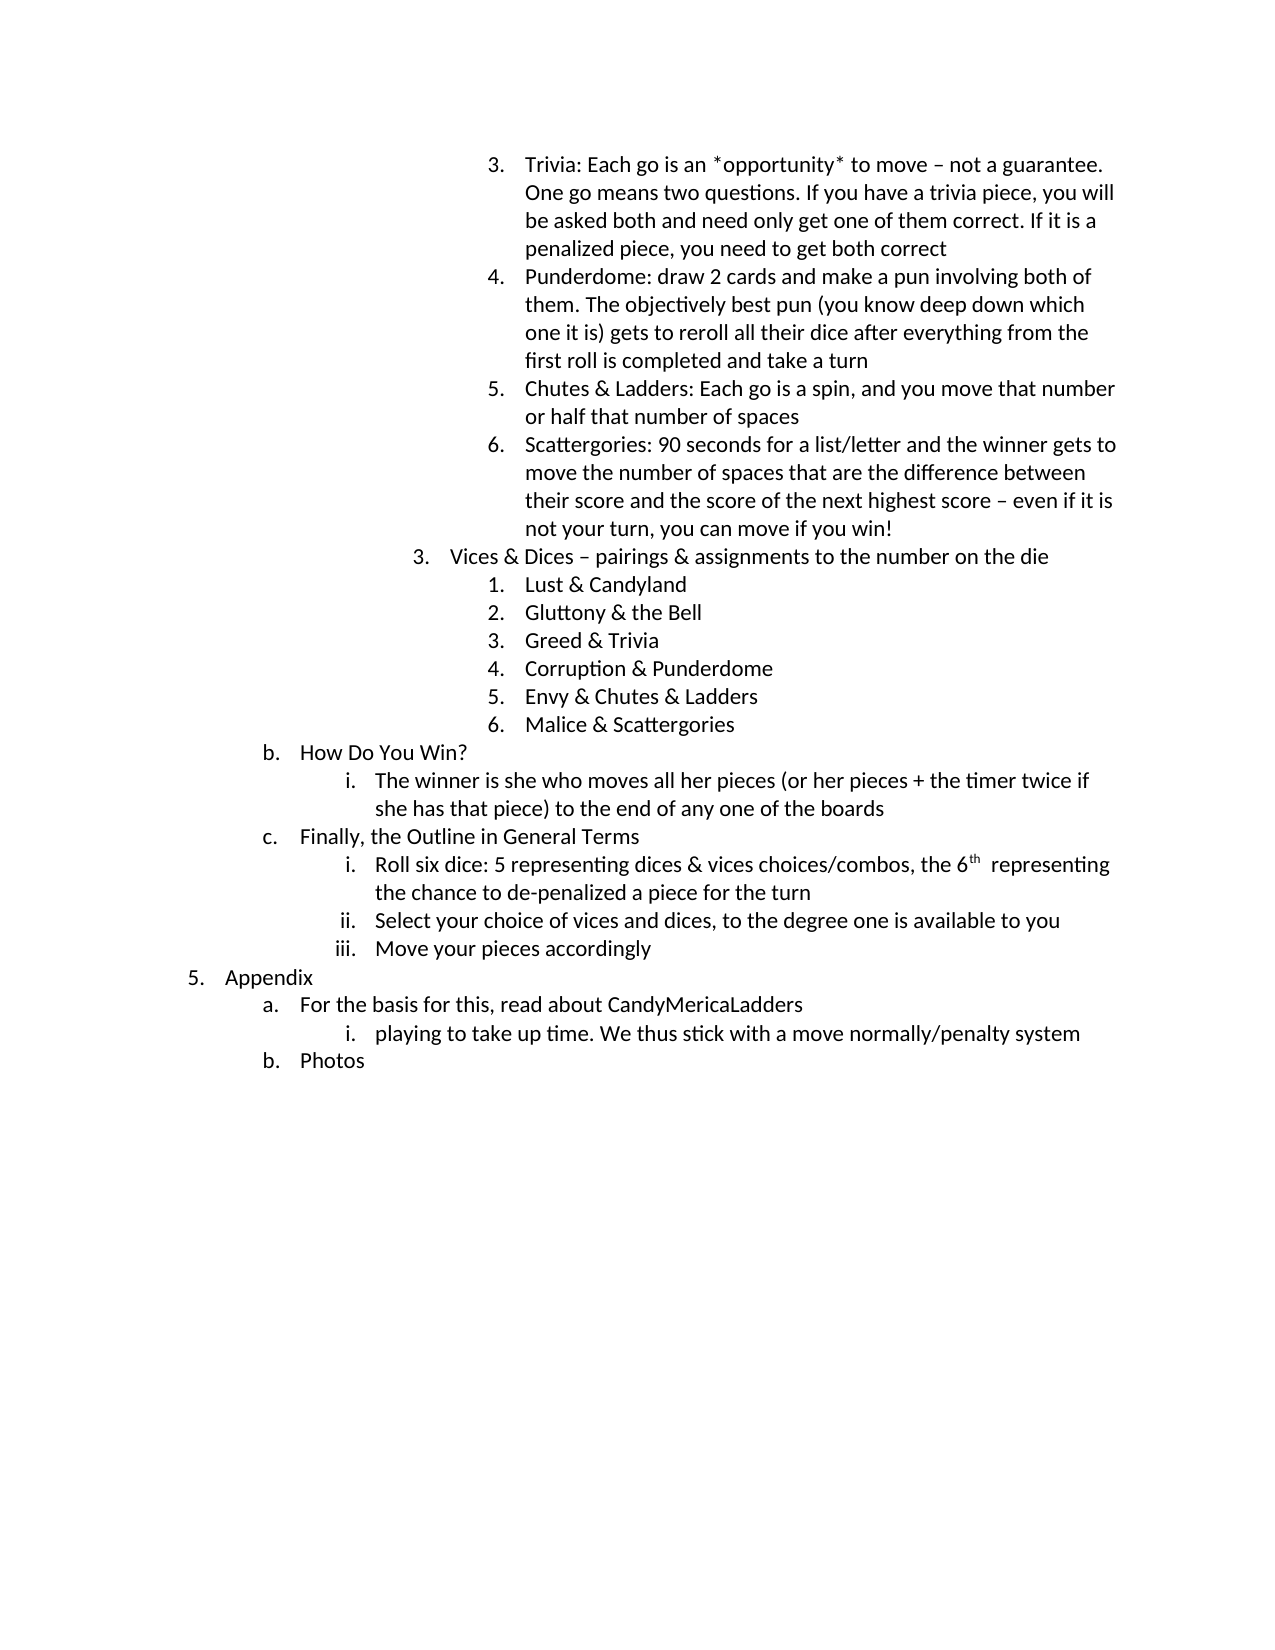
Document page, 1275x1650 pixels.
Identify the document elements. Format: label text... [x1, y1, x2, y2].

list Malice & Scattergories [487, 710, 1125, 738]
list Greed & Trivia [487, 626, 1125, 654]
list Finally, the Outline in General Terms [262, 822, 1125, 851]
list Envy & Chutes & Ladders [487, 682, 1125, 710]
list The winner is she who moves all her pieces (or her pieces + the timer twice if she has that piece) to the end of any one of the boards [356, 766, 1125, 822]
list How Do You Win? [262, 738, 1125, 766]
list Vices & Dices – pairings & assignments to the number on the die [412, 542, 1125, 570]
list Roll six dice: 5 representing dices & vices choices/combos, the 6th representing the chance to de-penalized a piece for the turn [356, 851, 1125, 907]
list For the basis for this, read about CandyMericaLadders [262, 991, 1125, 1019]
list Appendix [187, 963, 1125, 991]
list Move your pieces accordingly [356, 934, 1125, 963]
list Scattergories: 90 seconds for a list/letter and the winner gets to move the number of spaces that are the difference between their score and the score of the next highest score – even if it is not your turn, you can move if you win! [487, 430, 1125, 542]
list playing to take up time. We thus stick with a move normally/penalty system [356, 1019, 1125, 1047]
list Select your choice of vices and dices, to the degree one is available to you [356, 907, 1125, 934]
list Lust & Candyland [487, 570, 1125, 598]
list Punderdome: draw 2 cards and make a pun involving both of them. The objectively best pun (you know deep down which one it is) gets to reroll all their dice after everything from the first roll is completed and take a turn [487, 262, 1125, 374]
list Photos [262, 1047, 1125, 1075]
list Corruption & Punderdome [487, 654, 1125, 682]
list Trivia: Each go is an *opportunity* to move – not a guarantee. One go means two questions. If you have a trivia piece, you will be asked both and need only get one of them correct. If it is a penalized piece, you need to get both correct [487, 150, 1125, 262]
list Chutes & Ladders: Each go is a spin, and you move that number or half that number of spaces [487, 374, 1125, 430]
list Gluttony & the Bell [487, 598, 1125, 626]
